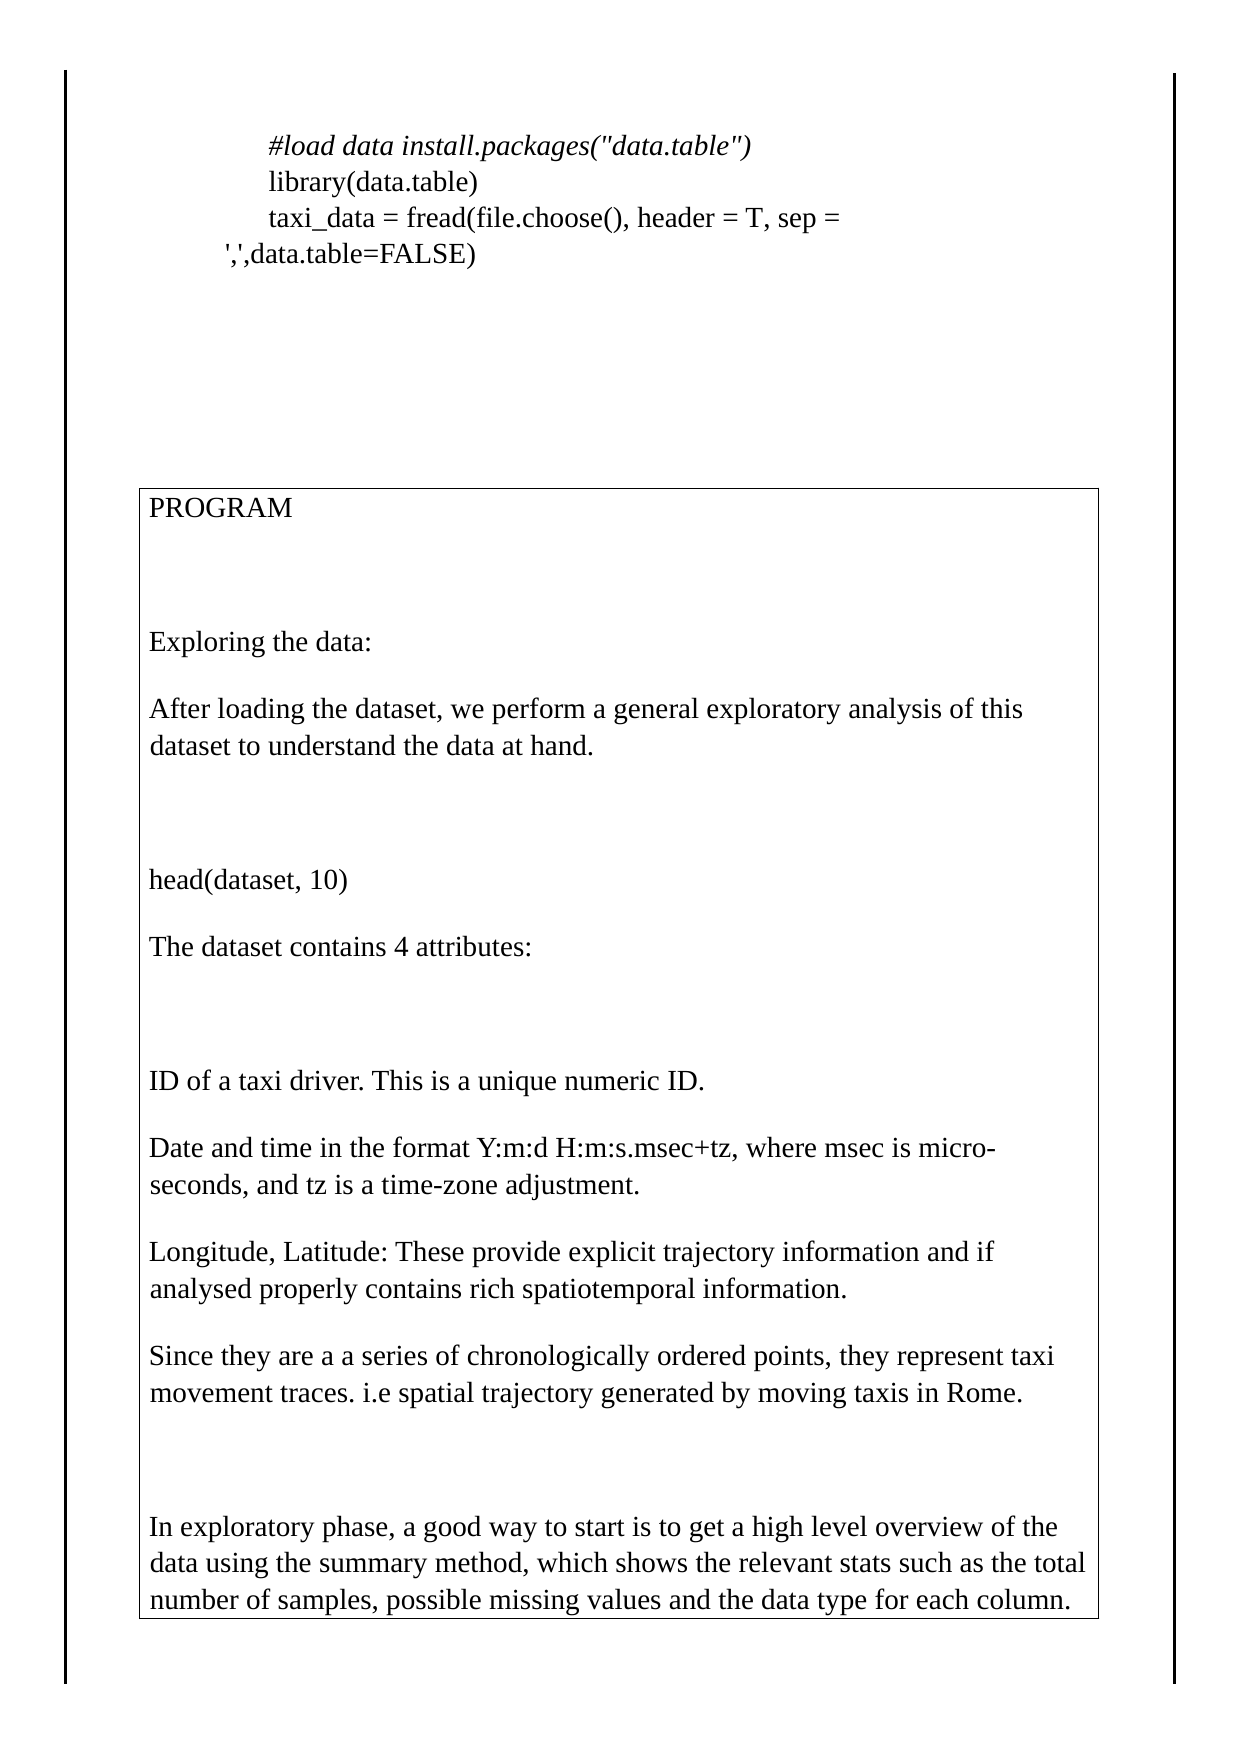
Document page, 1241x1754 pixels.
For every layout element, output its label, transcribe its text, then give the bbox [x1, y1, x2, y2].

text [140, 1506, 1098, 1618]
list #load data install.packages("data.table") [225, 128, 1090, 161]
text Longitude, Latitude: These provide explicit trajectory information and if analysed properly contains rich spatiotemporal information. [140, 1231, 1098, 1304]
text Date and time in the format Y:m:d H:m:s.msec+tz, where msec is micro-seconds, and tz is a time-zone adjustment. [140, 1127, 1098, 1201]
text Exploring the data: [140, 621, 1098, 658]
text head(dataset, 10) [140, 859, 1098, 896]
text PROGRAM [140, 489, 1098, 524]
text After loading the dataset, we perform a general exploratory analysis of this dataset to understand the data at hand. [140, 688, 1098, 762]
list taxi_data = fread(file.choose(), header = T, sep = ',',data.table=FALSE) [225, 200, 1090, 270]
list library(data.table) [225, 164, 1090, 197]
text Since they are a a series of chronologically ordered points, they represent taxi movement traces. i.e spatial trajectory generated by moving taxis in Rome. [140, 1335, 1098, 1408]
text ID of a taxi driver. This is a unique numeric ID. [140, 1060, 1098, 1097]
text The dataset contains 4 attributes: [140, 926, 1098, 963]
